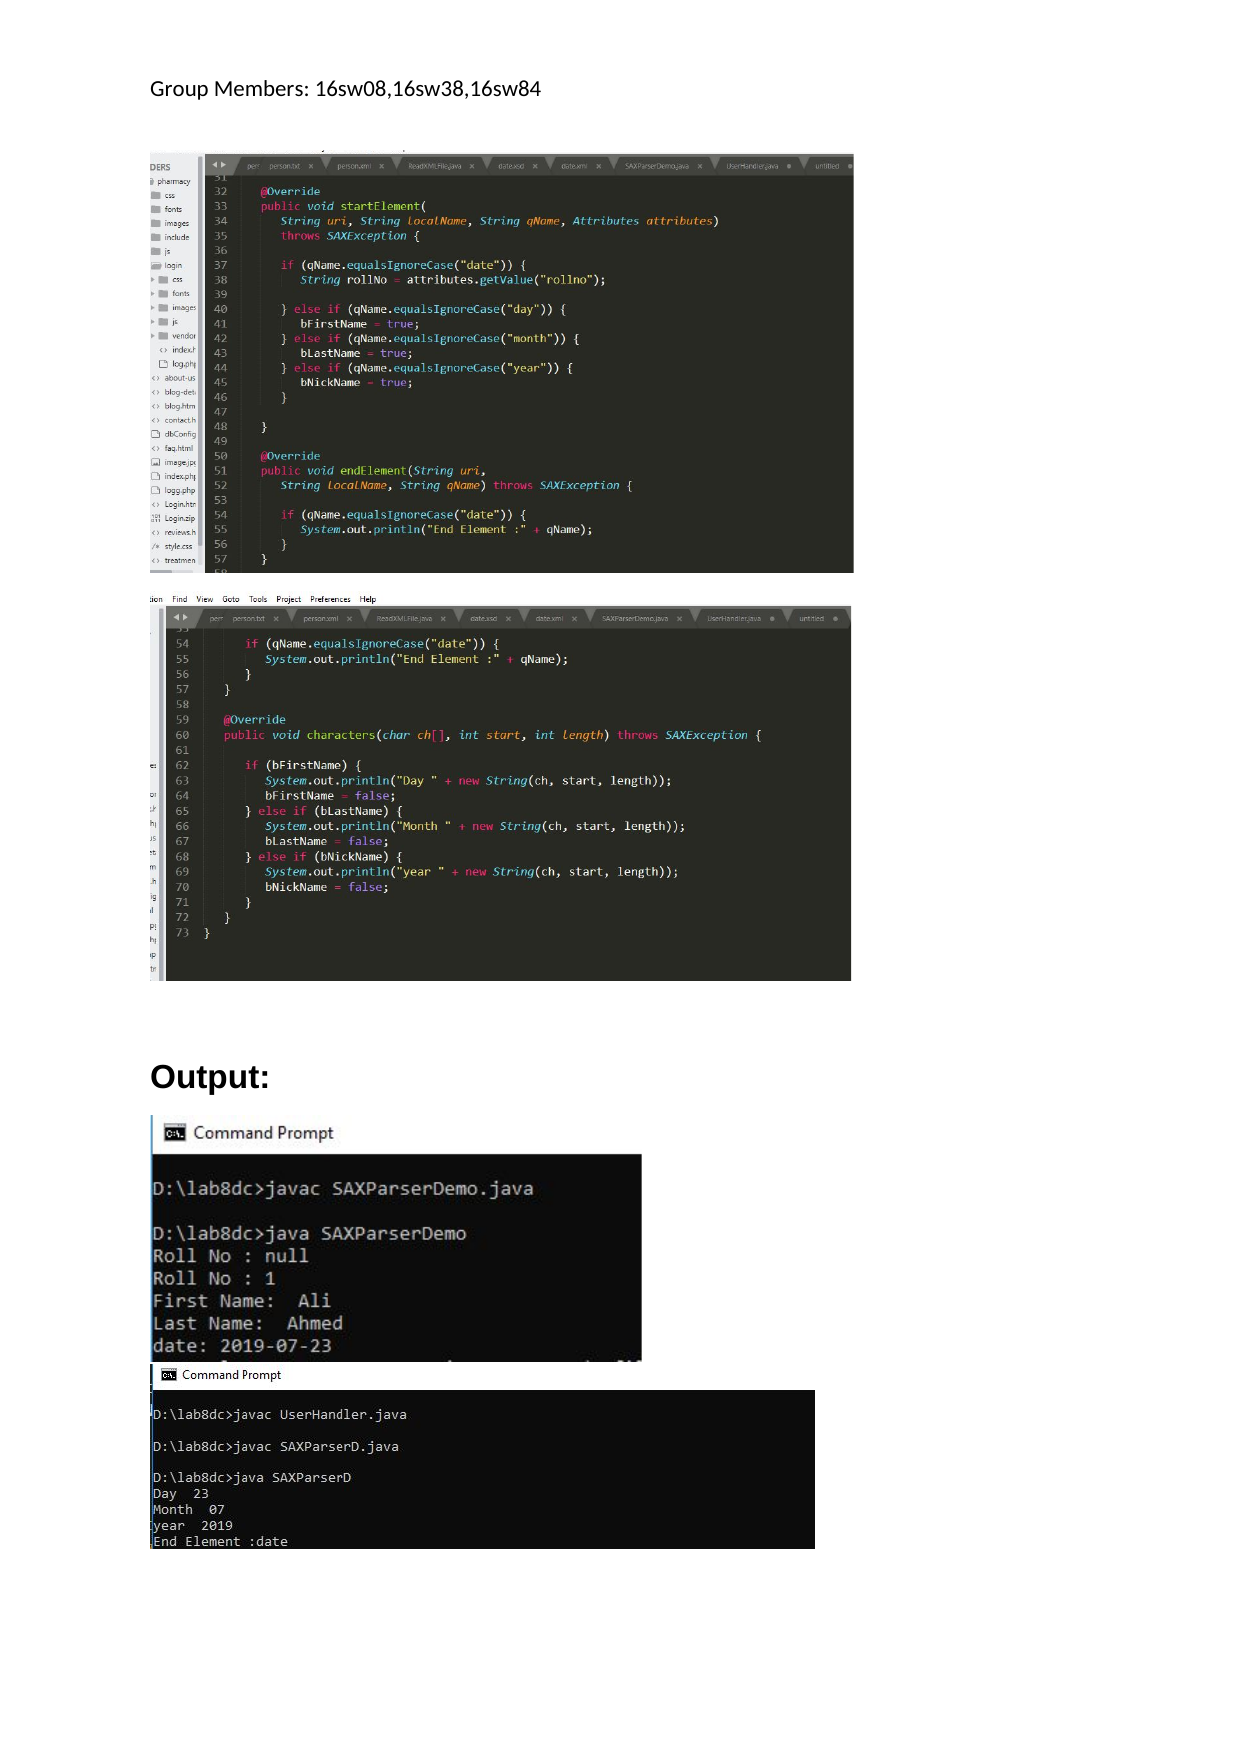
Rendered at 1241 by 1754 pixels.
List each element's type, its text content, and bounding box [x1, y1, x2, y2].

picture [150, 591, 852, 981]
picture [150, 1364, 815, 1549]
picture [150, 150, 854, 573]
picture [150, 1115, 642, 1362]
text Output: [150, 1057, 1090, 1096]
